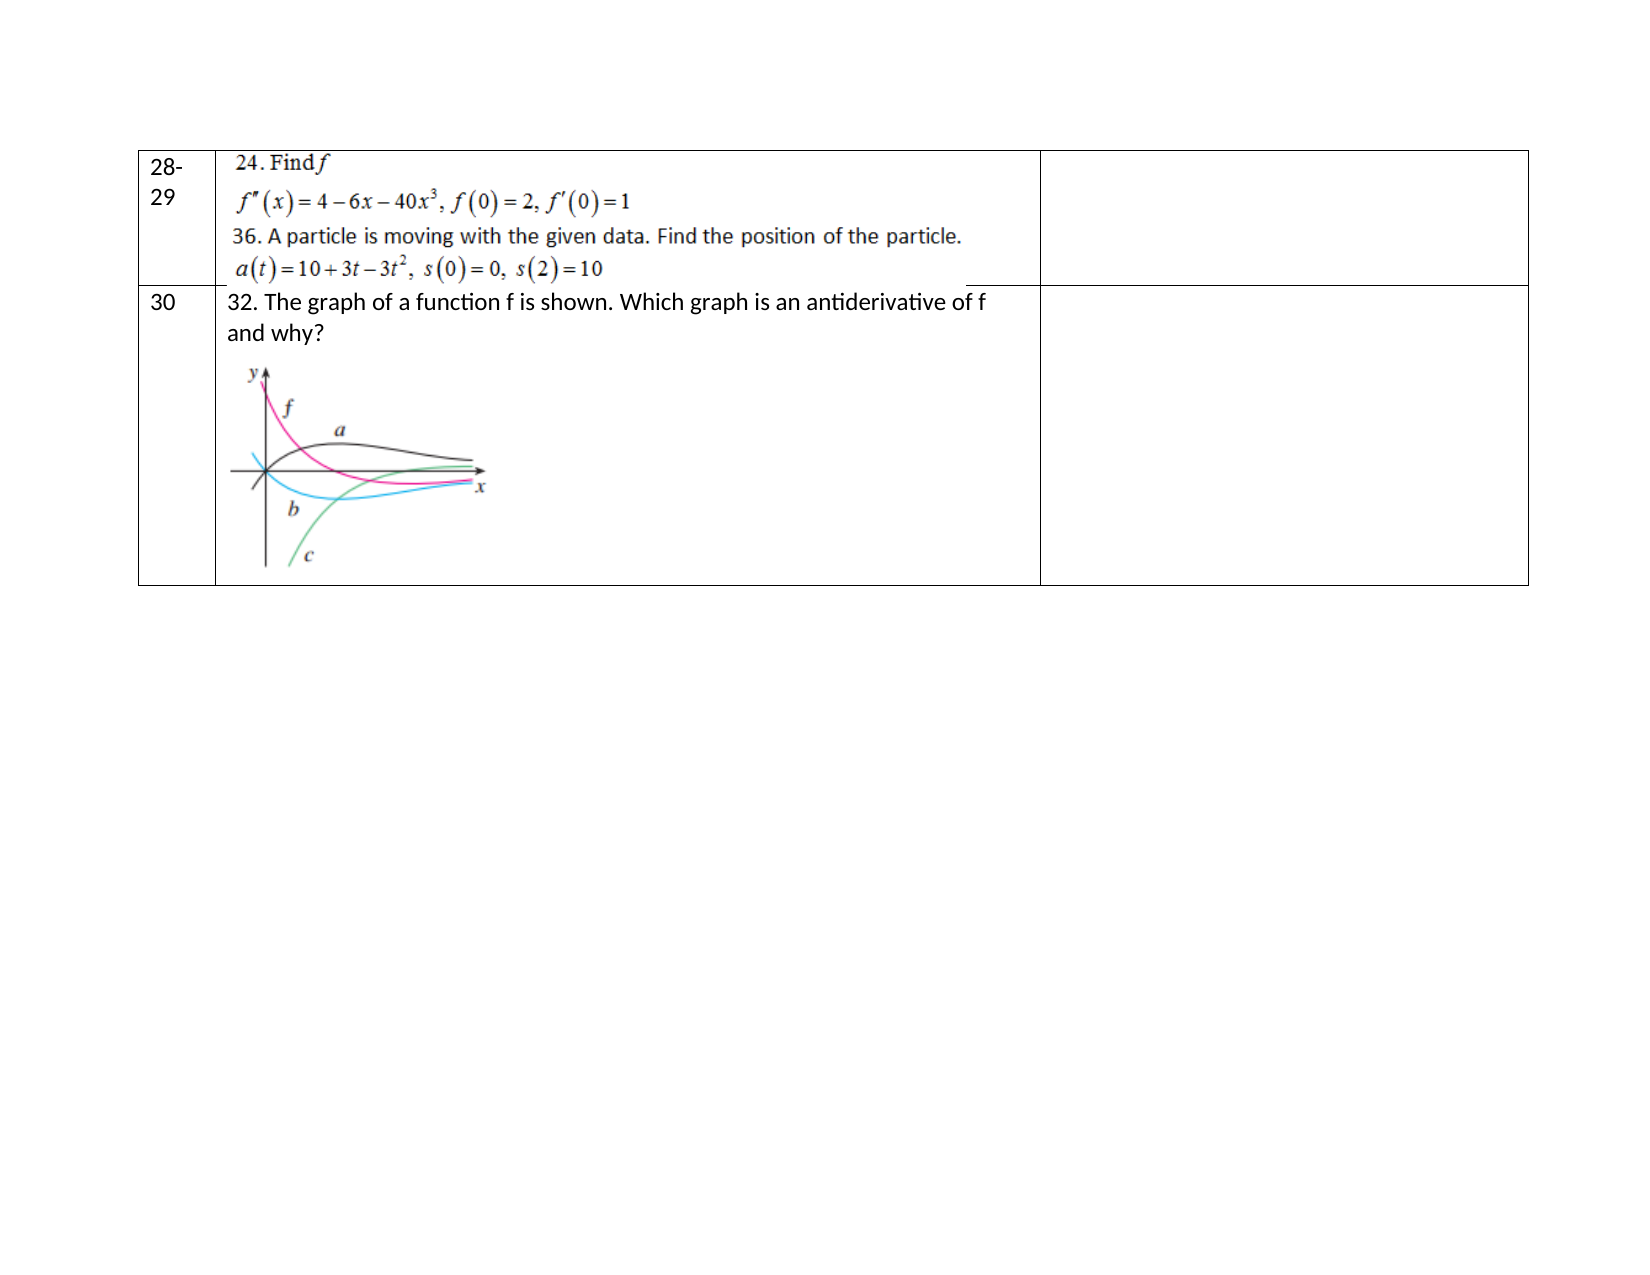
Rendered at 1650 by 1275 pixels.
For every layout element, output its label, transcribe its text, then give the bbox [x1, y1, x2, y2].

table_cell 28-29 [139, 151, 215, 285]
table_cell [966, 151, 1040, 285]
table_cell 32. The graph of a function f is shown. Which graph is an antiderivative of f and why? [216, 286, 1040, 585]
table_cell [1041, 286, 1528, 585]
table_cell 30 [139, 286, 215, 585]
picture [226, 347, 499, 585]
table_cell [216, 151, 226, 285]
picture [226, 151, 966, 286]
table_cell [1041, 151, 1528, 285]
